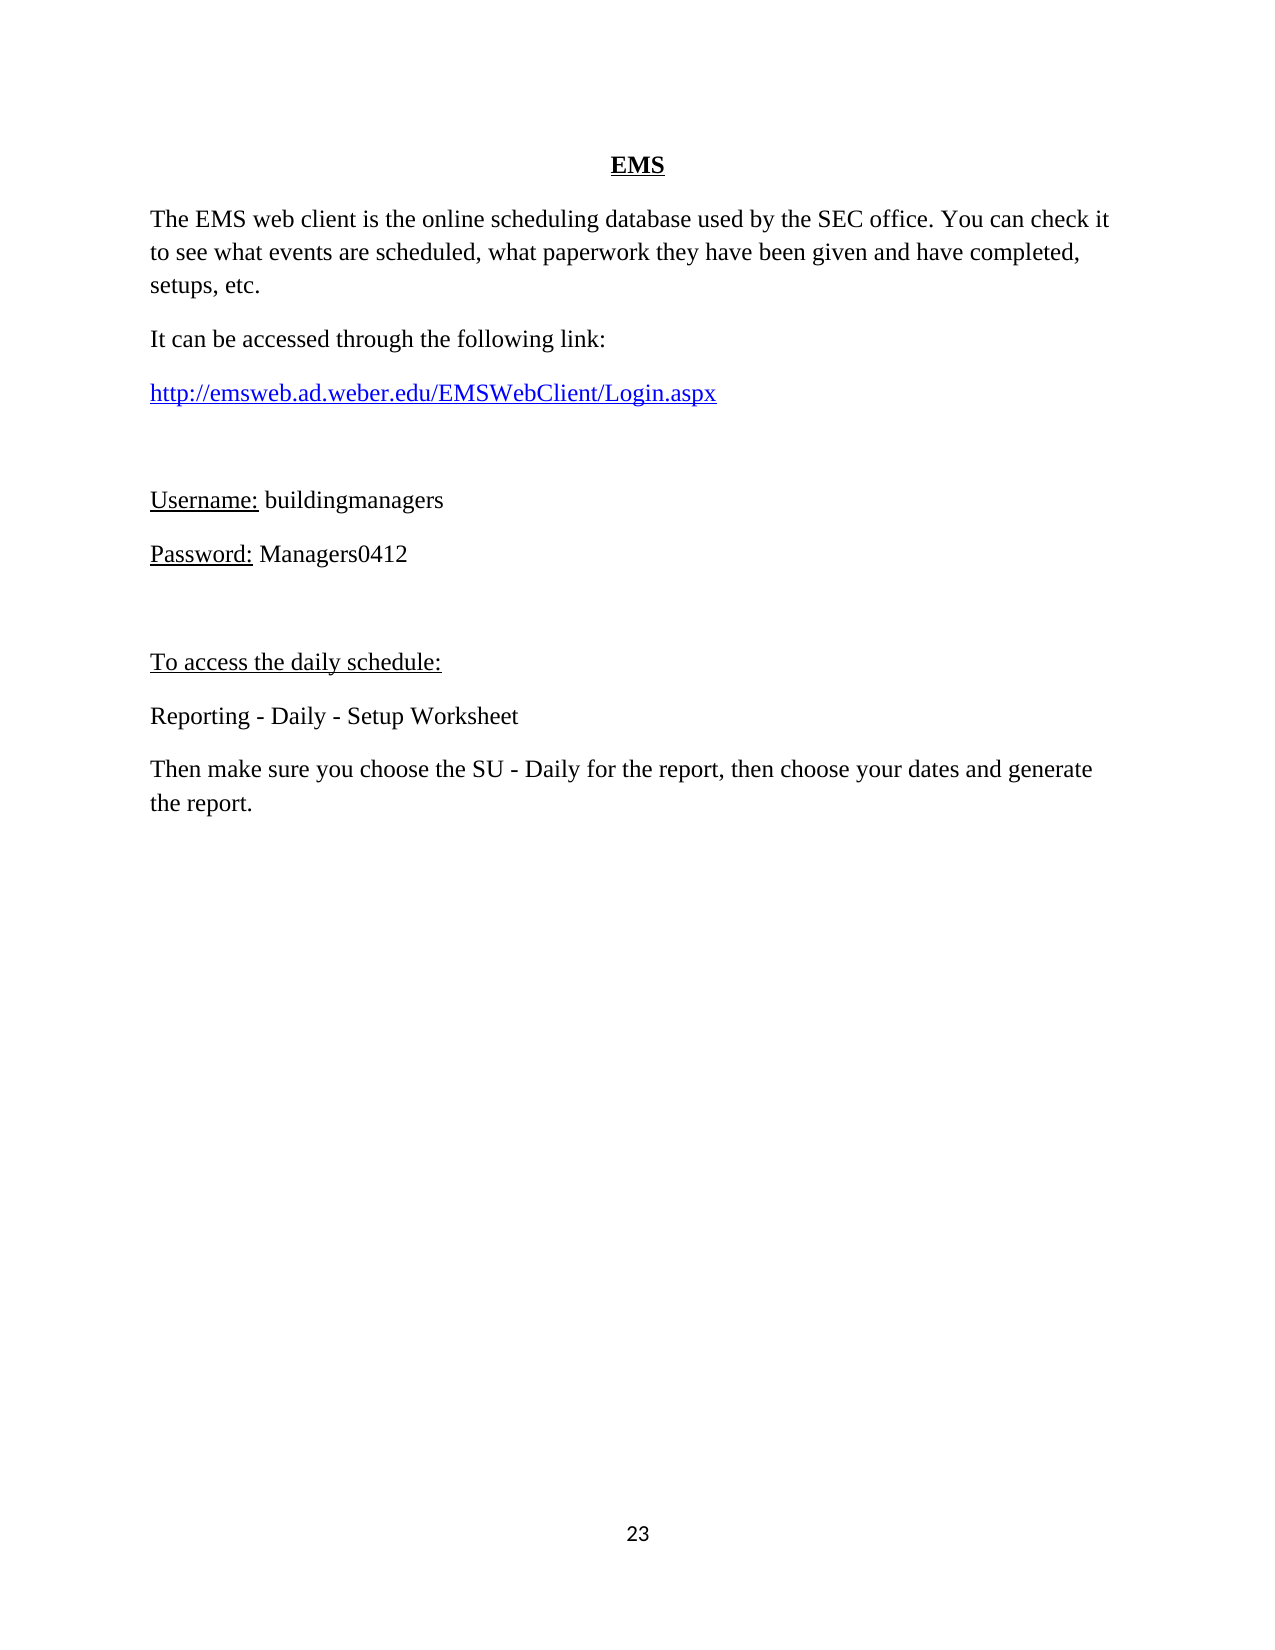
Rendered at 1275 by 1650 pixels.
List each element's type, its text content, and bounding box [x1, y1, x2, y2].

text Password: Managers0412 [150, 539, 1125, 568]
text Reporting - Daily - Setup Worksheet [150, 701, 1125, 729]
text It can be accessed through the following link: [150, 324, 1125, 352]
text http://emsweb.ad.weber.edu/EMSWebClient/Login.aspx [150, 378, 1125, 406]
text The EMS web client is the online scheduling database used by the SEC office. You can check it to see what events are scheduled, what paperwork they have been given and have completed, setups, etc. [150, 204, 1125, 299]
text To access the daily schedule: [150, 647, 1125, 676]
text Then make sure you choose the SU - Daily for the report, then choose your dates and generate the report. [150, 754, 1125, 816]
text EMS [150, 150, 1125, 179]
text Username: buildingmanagers [150, 485, 1125, 514]
